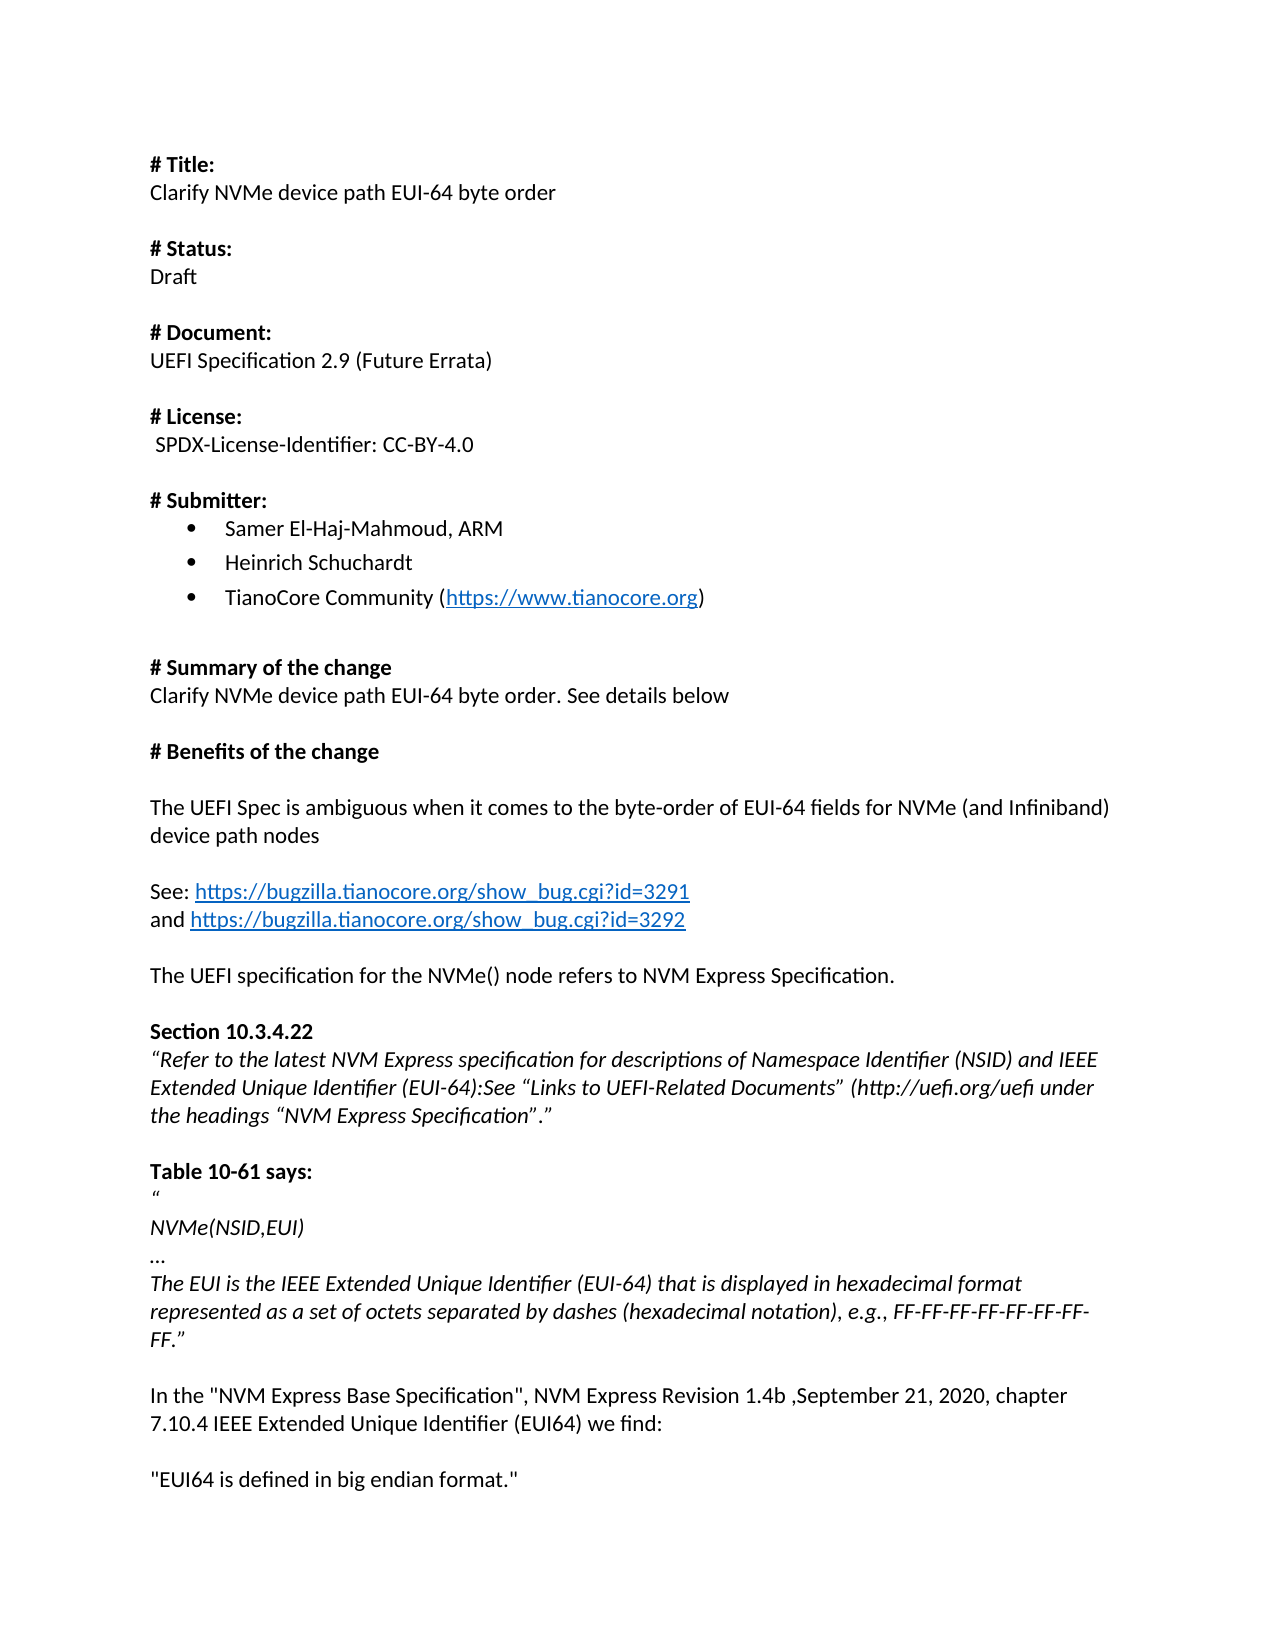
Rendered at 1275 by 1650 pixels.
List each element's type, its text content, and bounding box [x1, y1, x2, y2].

text # Document: [150, 318, 1125, 346]
text In the "NVM Express Base Specification", NVM Express Revision 1.4b ,September 21, 2020, chapter 7.10.4 IEEE Extended Unique Identifier (EUI64) we find: [150, 1381, 1125, 1437]
text # License: [150, 402, 1125, 430]
list TianoCore Community (https://www.tianocore.org) [187, 583, 1125, 611]
text # Title: [150, 150, 1125, 178]
text and https://bugzilla.tianocore.org/show_bug.cgi?id=3292 [150, 905, 1125, 933]
text The UEFI Spec is ambiguous when it comes to the byte-order of EUI-64 fields for NVMe (and Infiniband) device path nodes [150, 793, 1125, 849]
text # Submitter: [150, 486, 1125, 514]
text # Benefits of the change [150, 737, 1125, 765]
text See: https://bugzilla.tianocore.org/show_bug.cgi?id=3291 [150, 877, 1125, 905]
text SPDX-License-Identifier: CC-BY-4.0 [150, 430, 1125, 458]
text Table 10-61 says: [150, 1157, 1125, 1185]
text Clarify NVMe device path EUI-64 byte order [150, 178, 1125, 206]
text The UEFI specification for the NVMe() node refers to NVM Express Specification. [150, 961, 1125, 989]
text # Summary of the change [150, 653, 1125, 681]
text Draft [150, 262, 1125, 290]
text The EUI is the IEEE Extended Unique Identifier (EUI-64) that is displayed in hexadecimal format represented as a set of octets separated by dashes (hexadecimal notation), e.g., FF-FF-FF-FF-FF-FF-FF-FF.” [150, 1269, 1125, 1353]
text UEFI Specification 2.9 (Future Errata) [150, 346, 1125, 374]
title Heinrich Schuchardt [187, 548, 1125, 577]
text # Status: [150, 234, 1125, 262]
text "EUI64 is defined in big endian format." [150, 1465, 1125, 1493]
text Clarify NVMe device path EUI-64 byte order. See details below [150, 681, 1125, 709]
text “ NVMe(NSID,EUI) … [150, 1185, 1125, 1269]
title Samer El-Haj-Mahmoud, ARM [187, 514, 1125, 542]
text Section 10.3.4.22 “Refer to the latest NVM Express specification for descriptions of Namespace Identifier (NSID) and IEEE Extended Unique Identifier (EUI-64):See “Links to UEFI-Related Documents” (http://uefi.org/uefi under the headings “NVM Express Specification”.” [150, 989, 1125, 1129]
